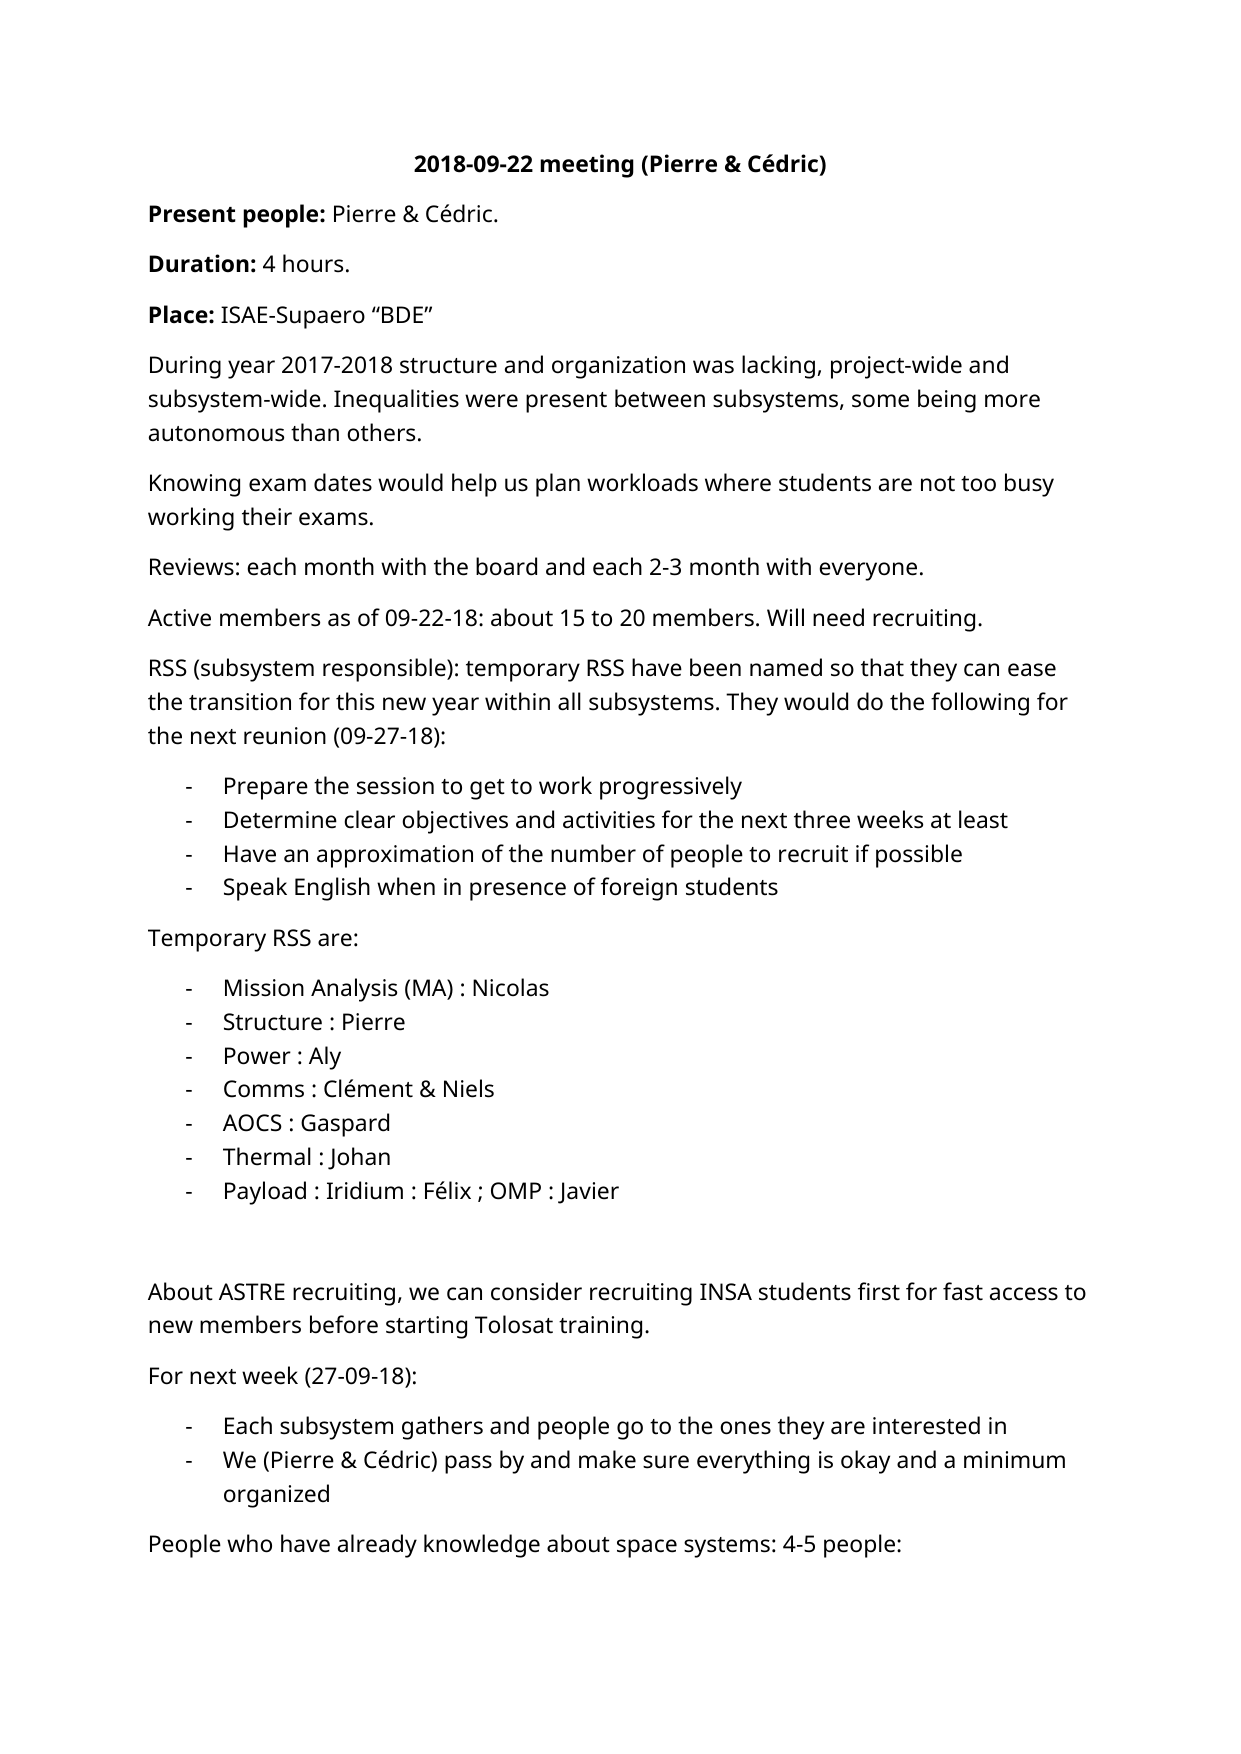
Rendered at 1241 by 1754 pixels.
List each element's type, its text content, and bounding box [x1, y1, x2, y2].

list Comms : Clément & Niels [185, 1073, 1093, 1105]
text People who have already knowledge about space systems: 4-5 people: [148, 1528, 1093, 1559]
text Knowing exam dates would help us plan workloads where students are not too busy working their exams. [148, 467, 1093, 532]
text About ASTRE recruiting, we can consider recruiting INSA students first for fast access to new members before starting Tolosat training. [148, 1276, 1093, 1341]
text Present people: Pierre & Cédric. [148, 198, 1093, 229]
list Determine clear objectives and activities for the next three weeks at least [185, 804, 1093, 835]
list Structure : Pierre [185, 1006, 1093, 1037]
list Payload : Iridium : Félix ; OMP : Javier [185, 1175, 1093, 1206]
list Power : Aly [185, 1040, 1093, 1071]
text Place: ISAE-Supaero “BDE” [148, 299, 1093, 330]
text Duration: 4 hours. [148, 248, 1093, 280]
list Prepare the session to get to work progressively [185, 770, 1093, 801]
text Active members as of 09-22-18: about 15 to 20 members. Will need recruiting. [148, 602, 1093, 633]
list Mission Analysis (MA) : Nicolas [185, 972, 1093, 1003]
list Thermal : Johan [185, 1141, 1093, 1172]
text During year 2017-2018 structure and organization was lacking, project-wide and subsystem-wide. Inequalities were present between subsystems, some being more autonomous than others. [148, 349, 1093, 448]
text Reviews: each month with the board and each 2-3 month with everyone. [148, 551, 1093, 583]
text Temporary RSS are: [148, 922, 1093, 953]
text RSS (subsystem responsible): temporary RSS have been named so that they can ease the transition for this new year within all subsystems. They would do the following for the next reunion (09-27-18): [148, 652, 1093, 751]
subtitle 2018-09-22 meeting (Pierre & Cédric) [148, 148, 1093, 179]
list AOCS : Gaspard [185, 1107, 1093, 1138]
list Have an approximation of the number of people to recruit if possible [185, 838, 1093, 869]
text For next week (27-09-18): [148, 1360, 1093, 1391]
list We (Pierre & Cédric) pass by and make sure everything is okay and a minimum organized [185, 1444, 1093, 1509]
list Speak English when in presence of foreign students [185, 871, 1093, 903]
list Each subsystem gathers and people go to the ones they are interested in [185, 1410, 1093, 1441]
